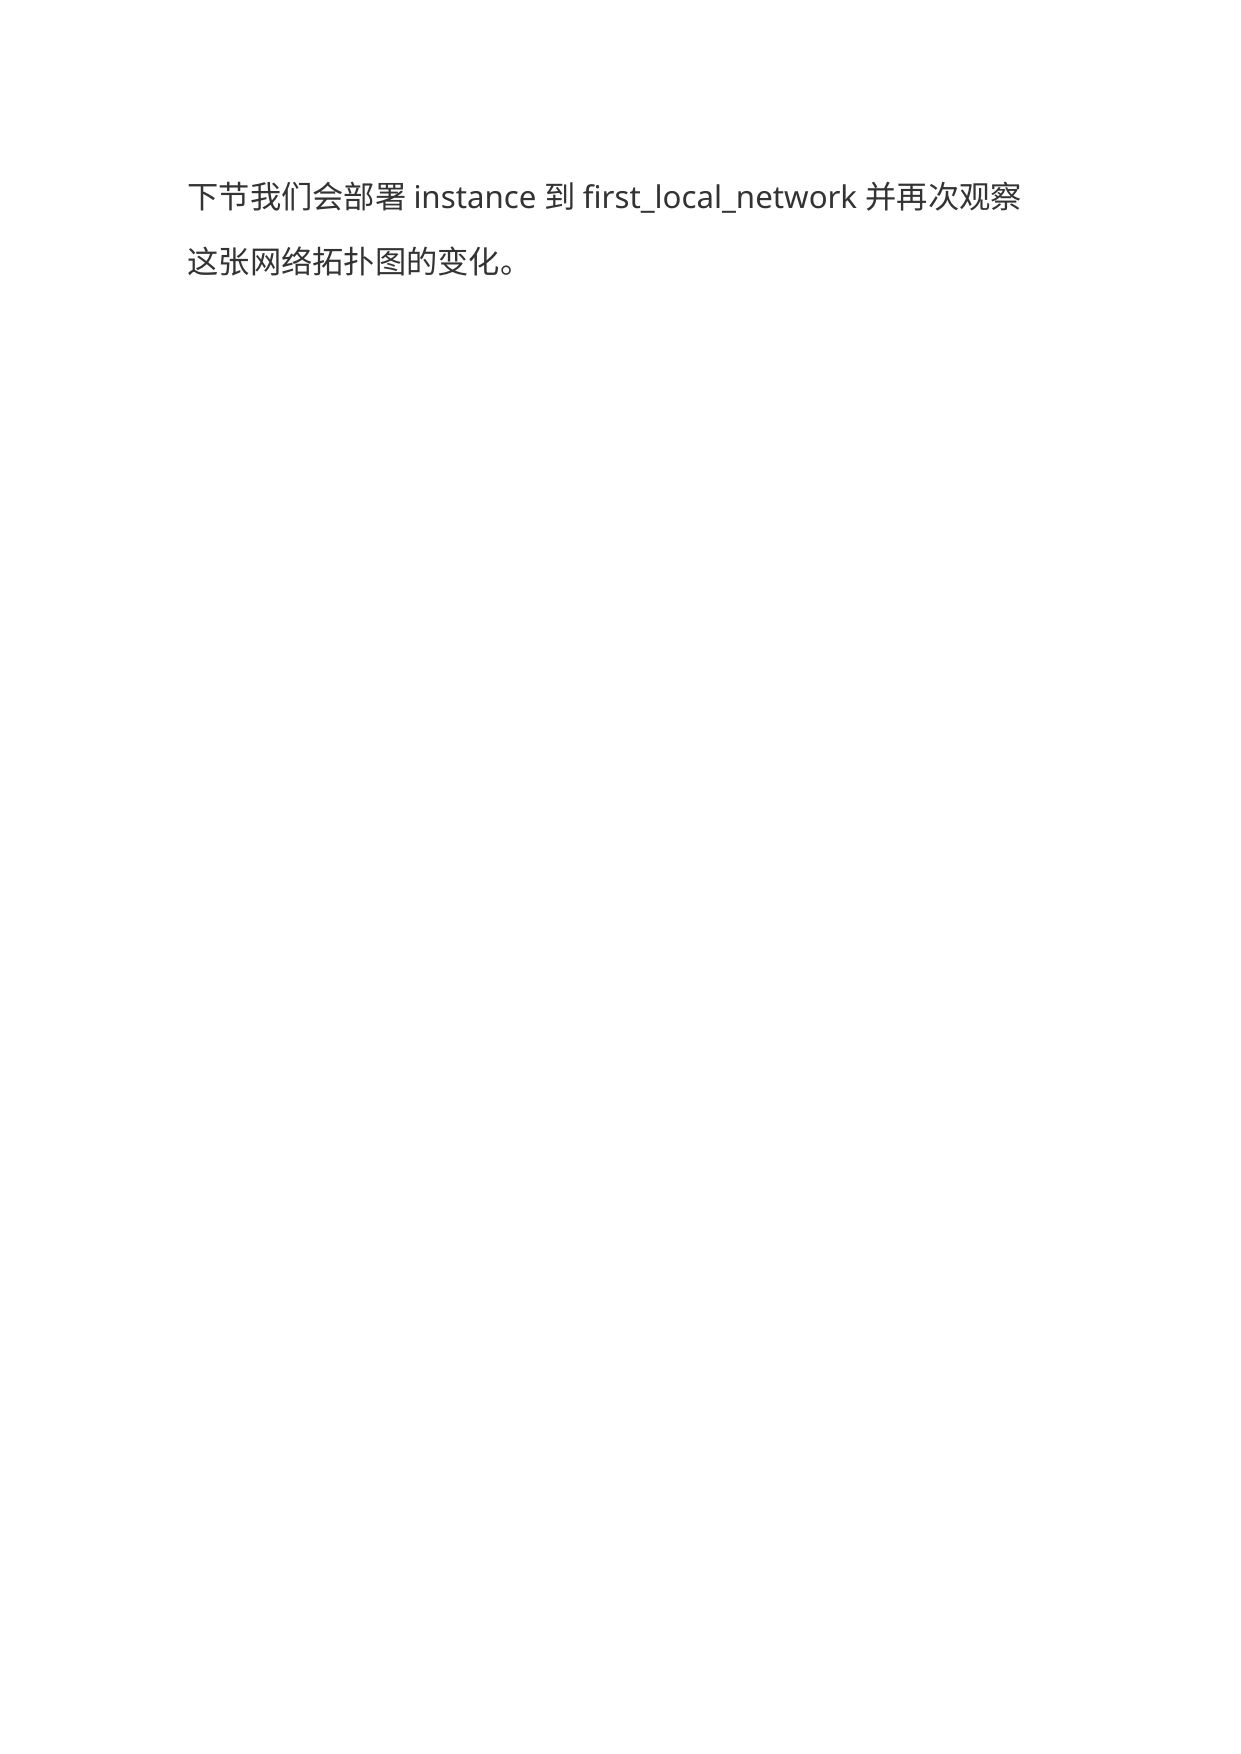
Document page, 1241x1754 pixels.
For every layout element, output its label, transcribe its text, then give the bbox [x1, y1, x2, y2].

text 下节我们会部署 instance 到 first_local_network 并再次观察这张网络拓扑图的变化。 [187, 162, 1053, 292]
